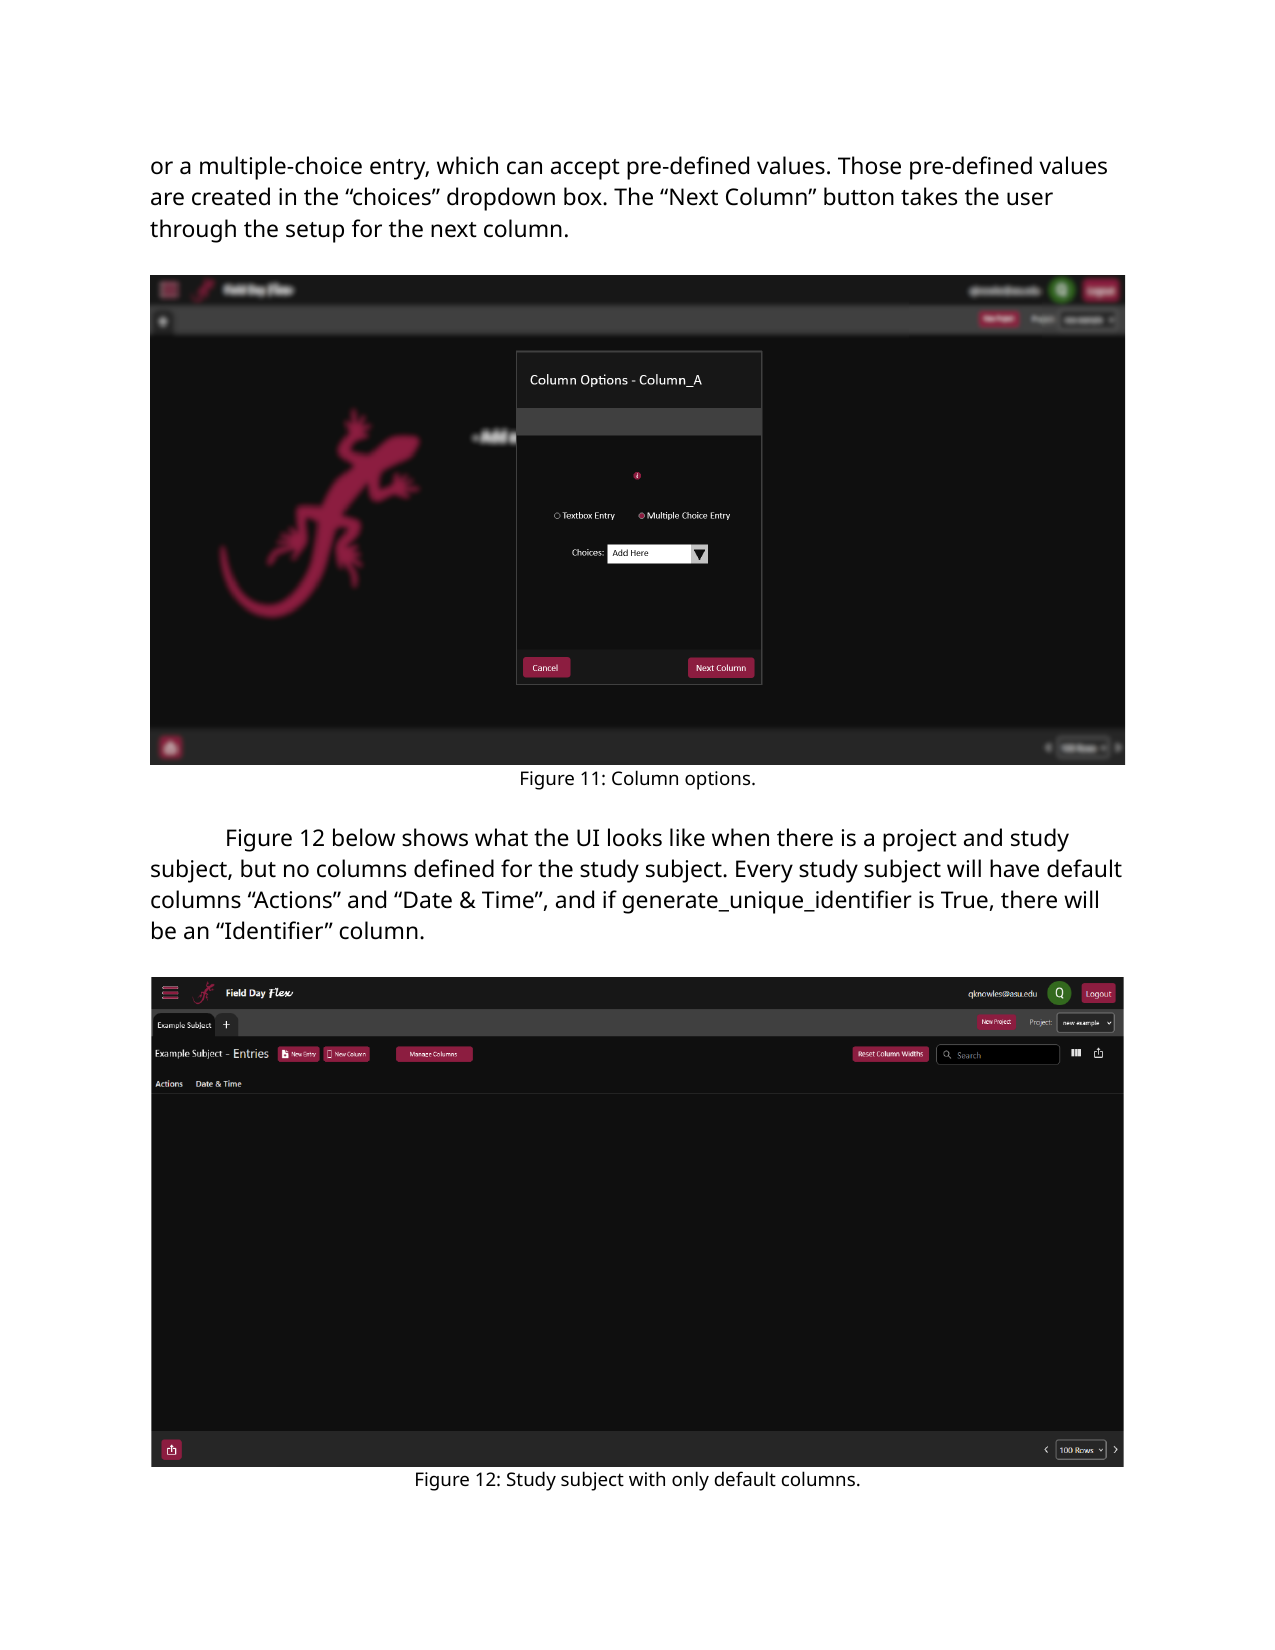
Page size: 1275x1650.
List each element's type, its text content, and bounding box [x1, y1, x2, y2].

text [150, 150, 1125, 244]
text Figure 12: Study subject with only default columns. [150, 1466, 1125, 1492]
picture [150, 275, 1125, 765]
text Figure 11: Column options. [150, 765, 1125, 790]
text Figure 12 below shows what the UI looks like when there is a project and study subject, but no columns defined for the study subject. Every study subject will have default columns “Actions” and “Date & Time”, and if generate_unique_identifier is True, there will be an “Identifier” column. [150, 822, 1125, 947]
picture [151, 977, 1124, 1467]
